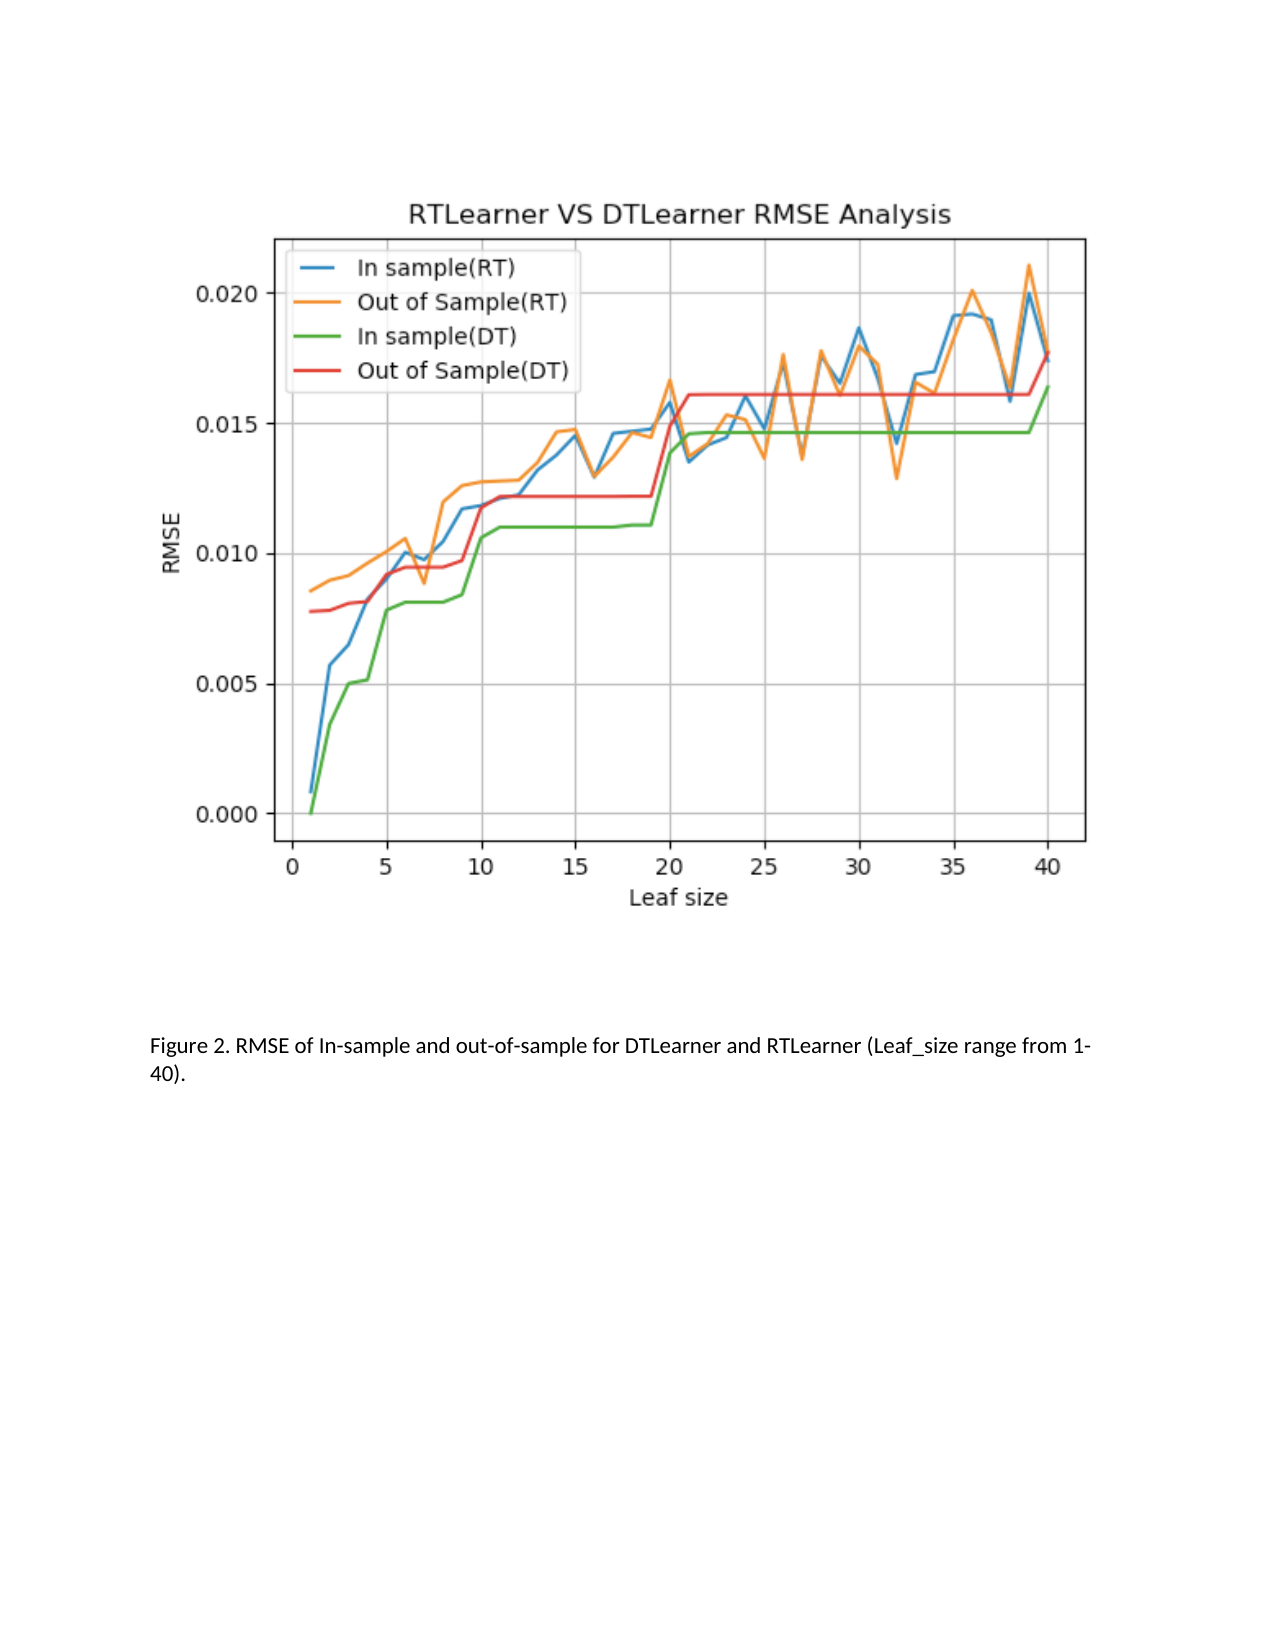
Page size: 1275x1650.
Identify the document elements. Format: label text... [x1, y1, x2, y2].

text Figure 2. RMSE of In-sample and out-of-sample for DTLearner and RTLearner (Leaf_size range from 1-40). [150, 1031, 1125, 1087]
picture [150, 150, 1125, 1002]
